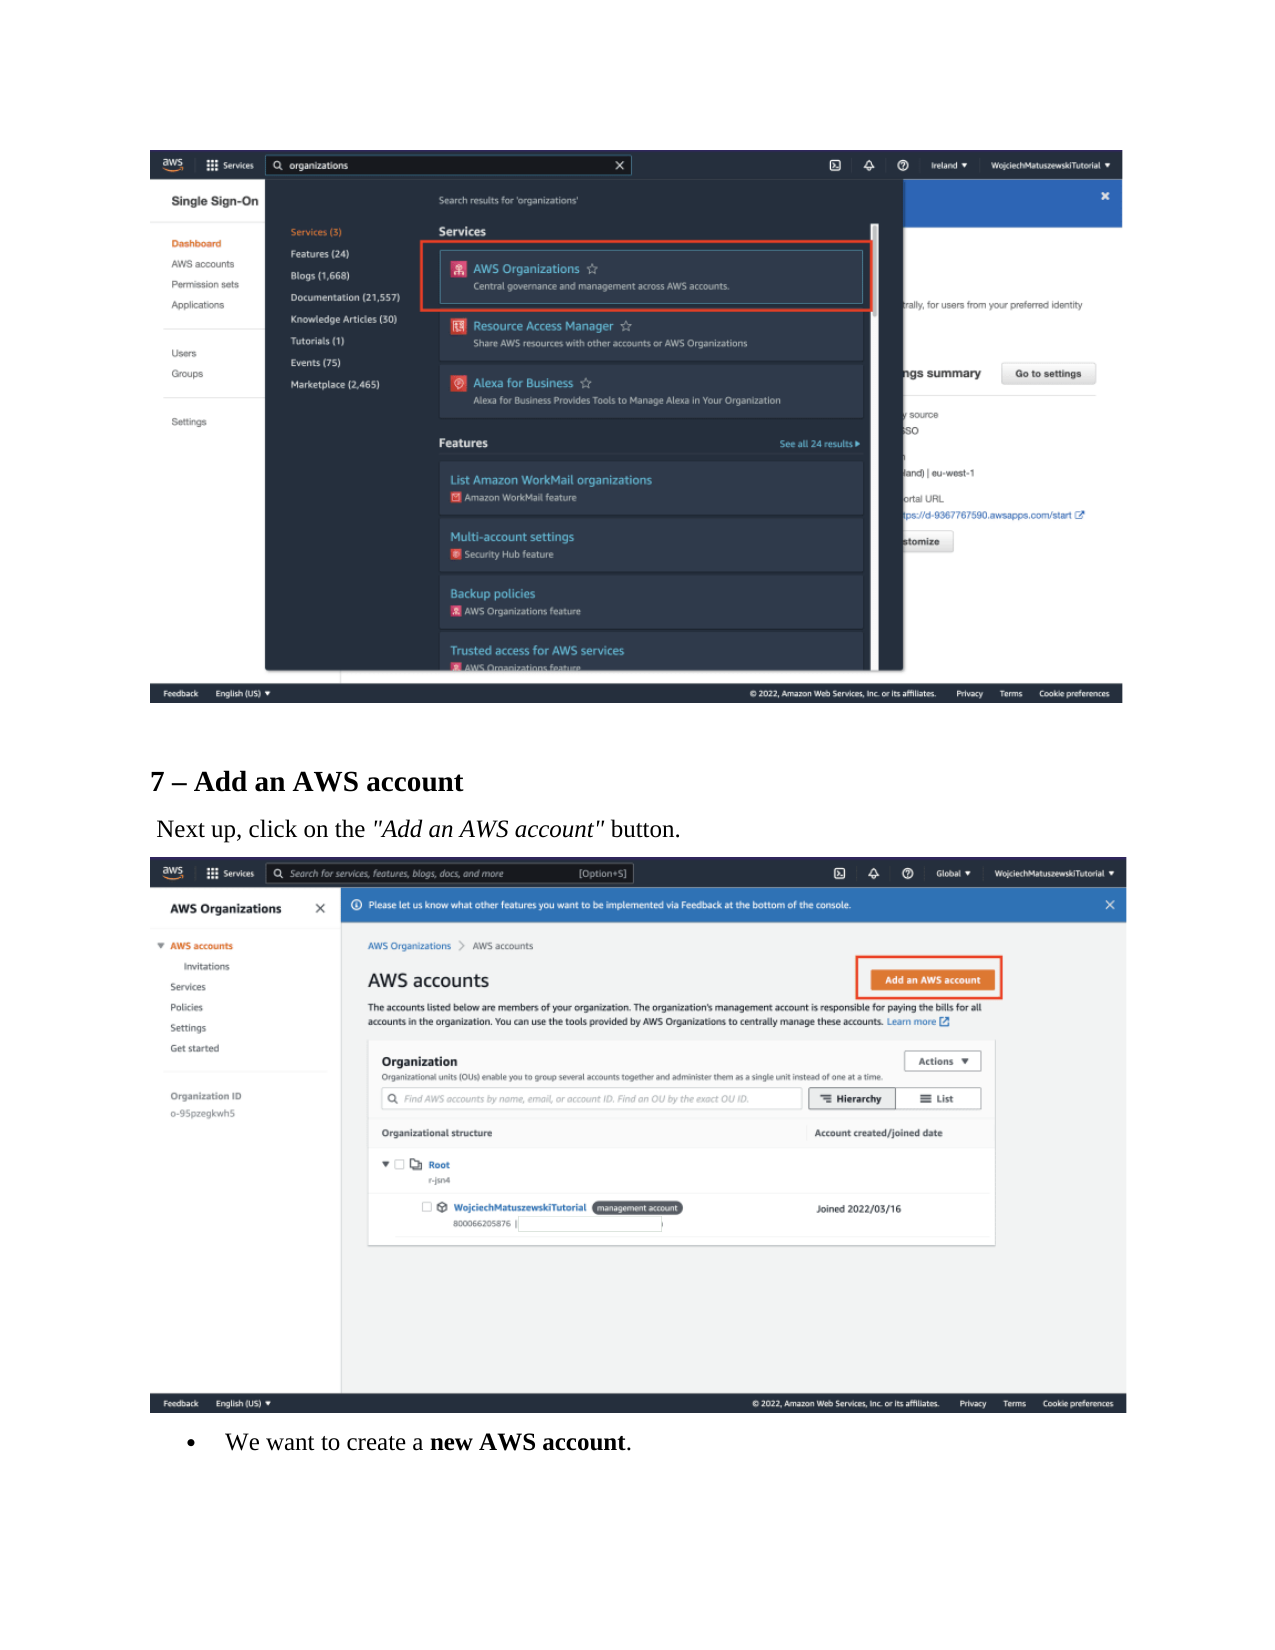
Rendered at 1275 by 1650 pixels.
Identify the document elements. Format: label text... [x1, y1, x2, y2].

subtitle 7 – Add an AWS account [150, 764, 1125, 798]
text Next up, click on the "Add an AWS account" button. [150, 814, 1125, 843]
list We want to create a new AWS account. [187, 1427, 1125, 1455]
picture [150, 857, 1127, 1413]
picture [150, 150, 1123, 703]
